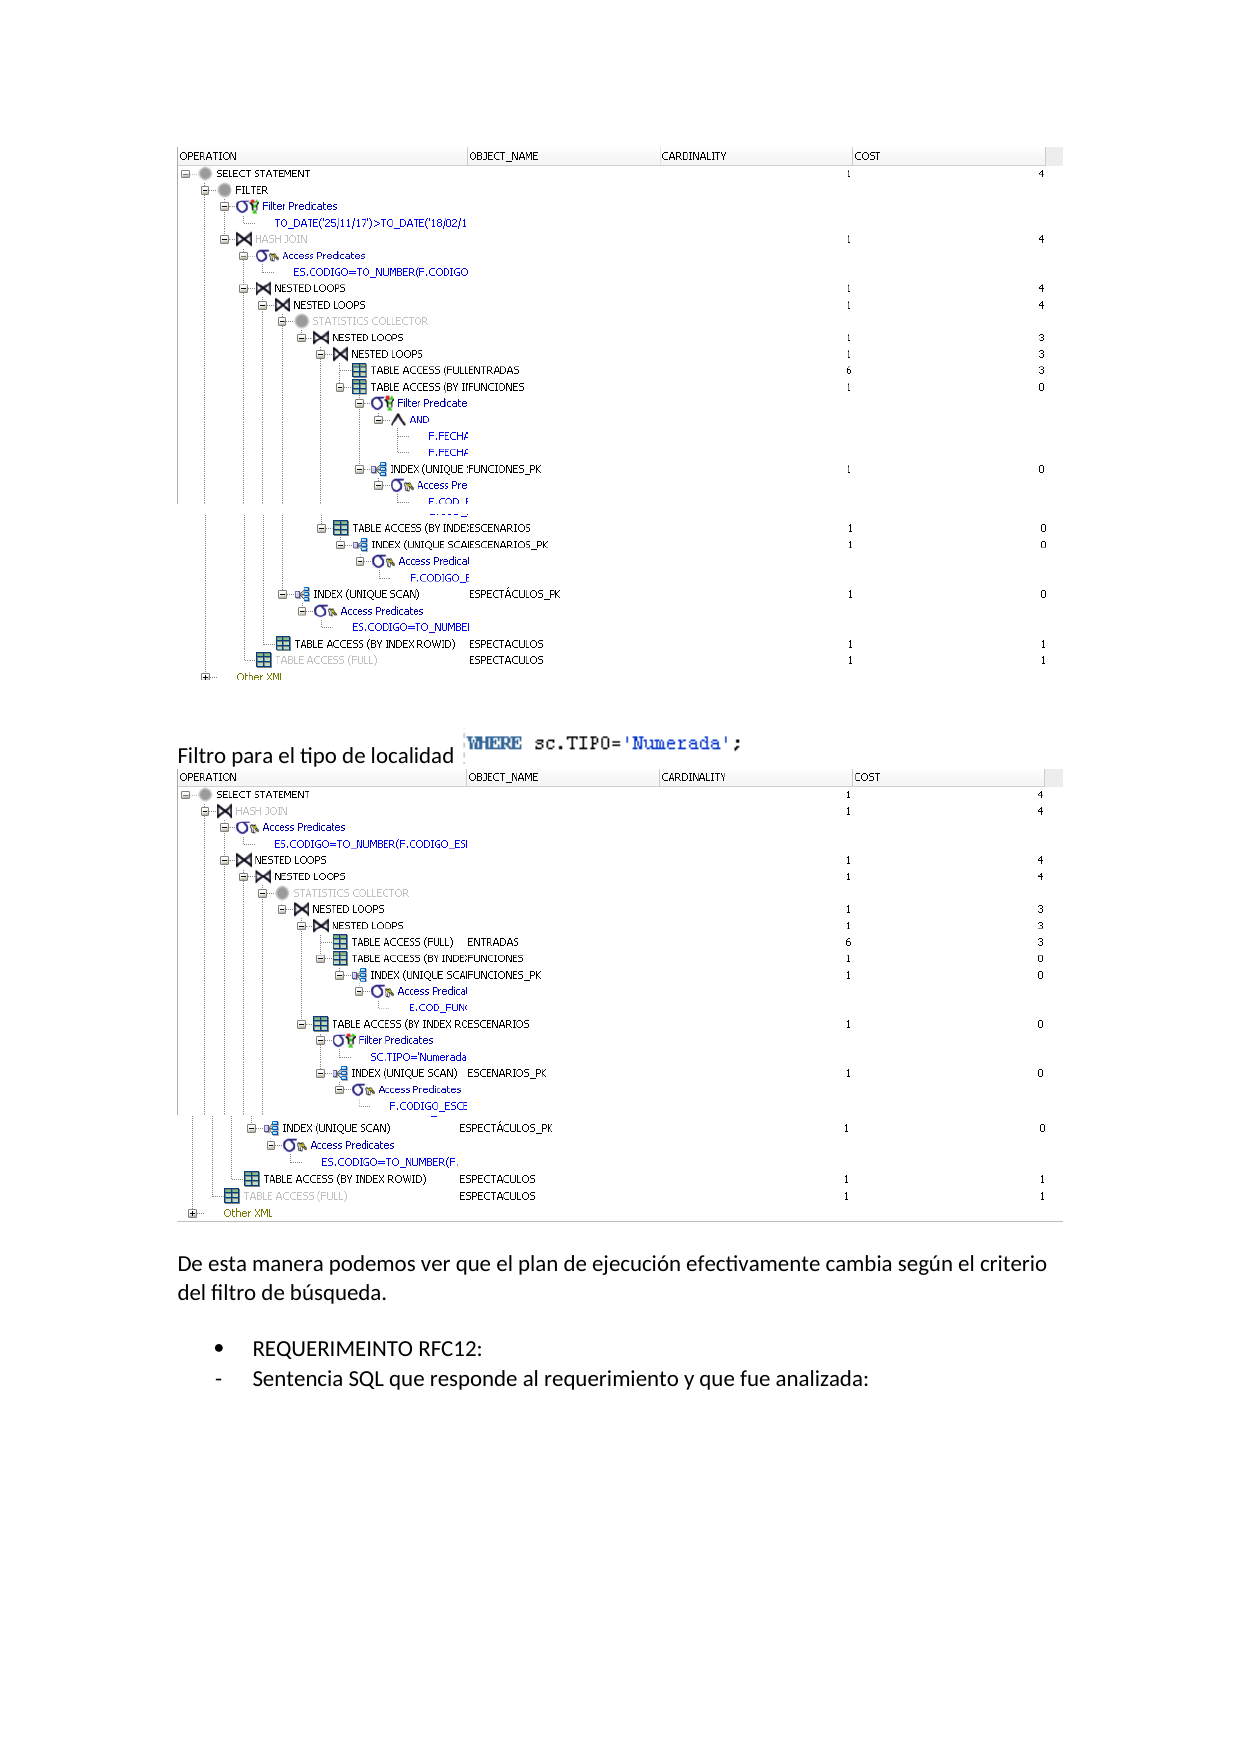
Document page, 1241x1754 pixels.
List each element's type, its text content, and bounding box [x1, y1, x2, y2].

picture [177, 147, 1063, 504]
picture [177, 769, 1063, 1222]
list Sentencia SQL que responde al requerimiento y que fue analizada: [215, 1364, 1063, 1392]
picture [459, 728, 763, 764]
picture [194, 514, 1076, 680]
text De esta manera podemos ver que el plan de ejecución efectivamente cambia según el criterio del filtro de búsqueda. [177, 1249, 1063, 1306]
list REQUERIMEINTO RFC12: [215, 1334, 1063, 1362]
